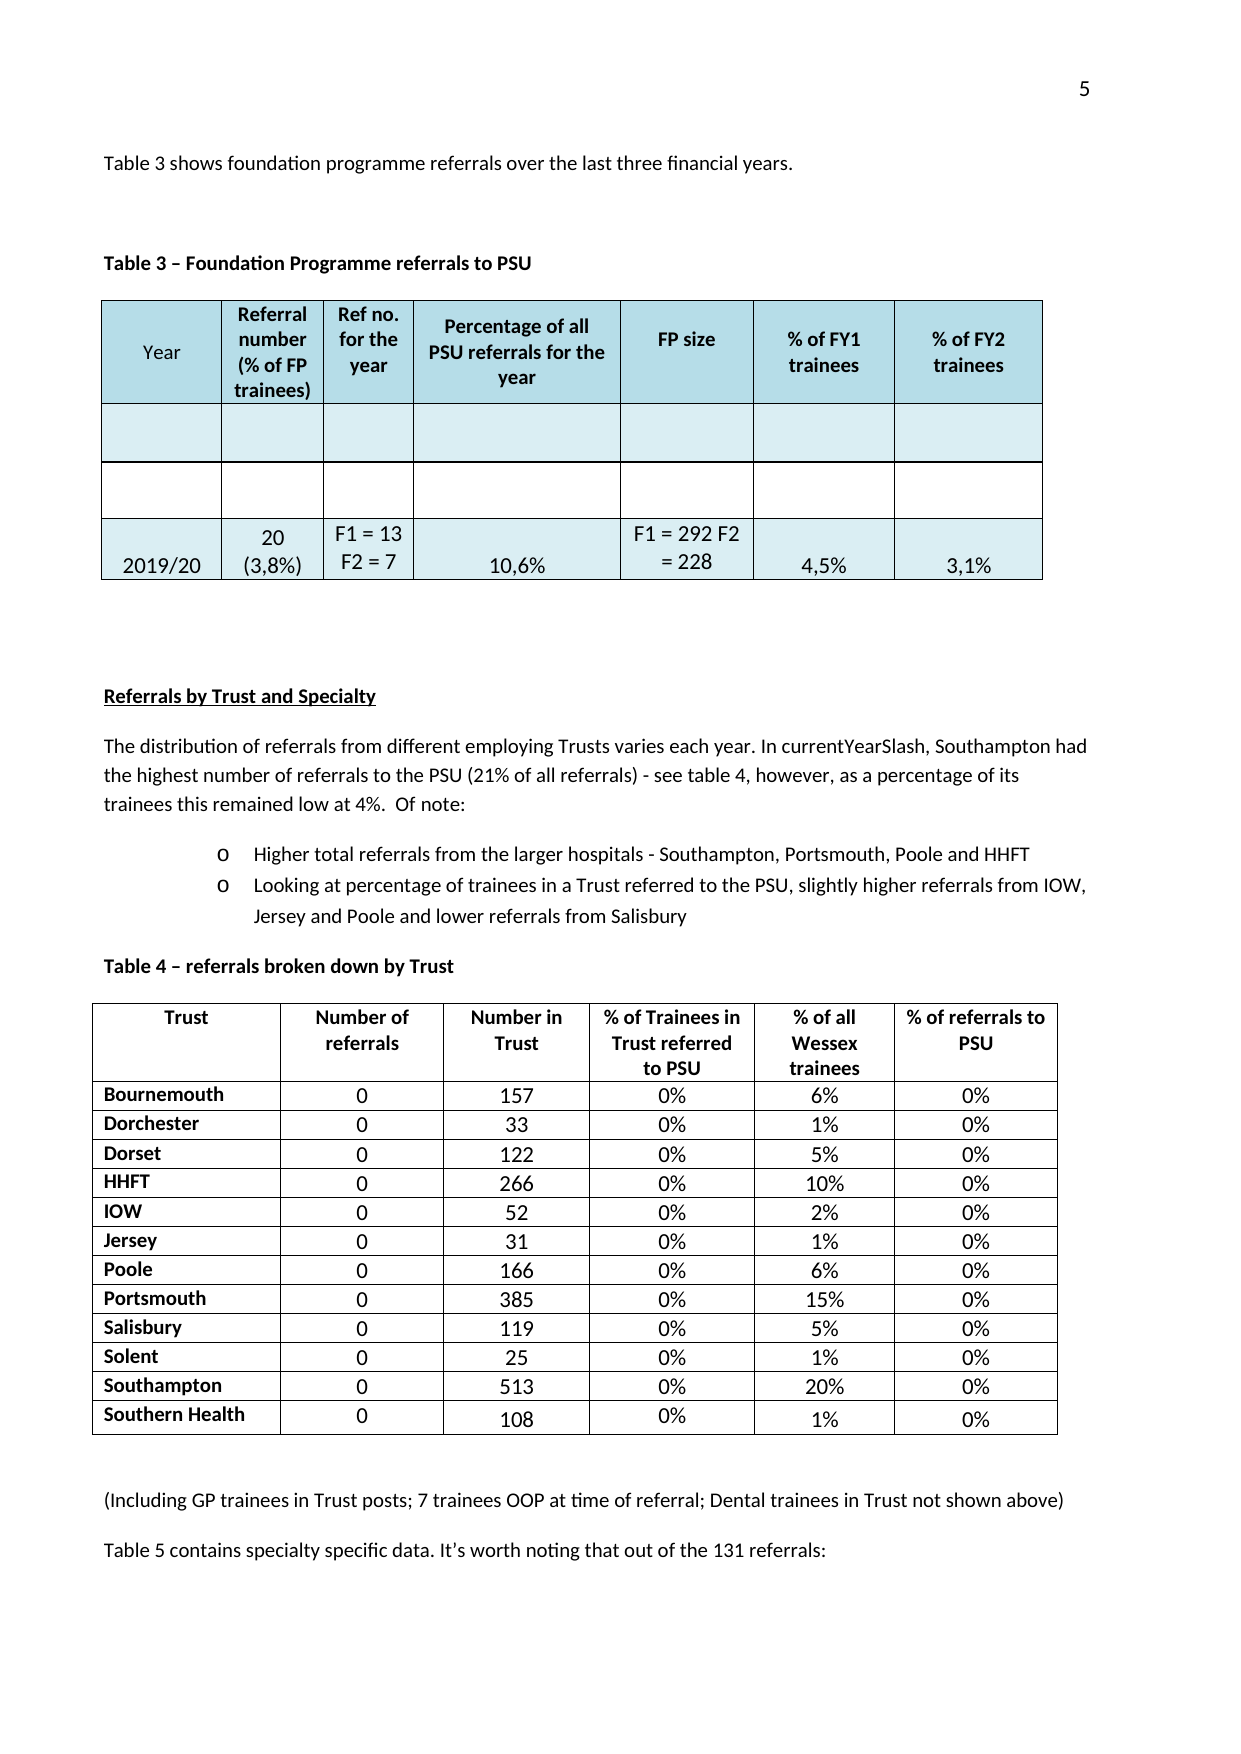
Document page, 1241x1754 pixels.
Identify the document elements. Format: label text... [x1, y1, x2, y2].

table_cell 0% [590, 1256, 754, 1284]
table_cell 3,1% [895, 519, 1042, 579]
table_cell 0% [895, 1372, 1057, 1400]
table_cell Salisbury [93, 1314, 280, 1342]
table_cell [754, 404, 894, 461]
table_cell Southern Health [93, 1401, 280, 1434]
table_header % of referrals to PSU [895, 1004, 1057, 1081]
table_cell Dorset [93, 1140, 280, 1168]
text The distribution of referrals from different employing Trusts varies each year. In currentYearSlash, Southampton had the highest number of referrals to the PSU (21% of all referrals) - see table 4, however, as a percentage of its trainees this remained low at 4%. Of note: [103, 733, 1090, 817]
table_cell 5% [755, 1314, 894, 1342]
table_cell 1% [755, 1227, 894, 1255]
table_cell 0% [590, 1140, 754, 1168]
table_cell 20 (3,8%) [222, 519, 323, 579]
table_cell 15% [755, 1285, 894, 1313]
table_cell 0 [281, 1198, 443, 1226]
table_cell 0 [281, 1082, 443, 1109]
table_cell [324, 463, 413, 518]
table_cell Jersey [93, 1227, 280, 1255]
text Table 4 – referrals broken down by Trust [103, 953, 1090, 979]
table_cell 0% [590, 1401, 754, 1434]
table_cell 0% [895, 1343, 1057, 1371]
table_cell 6% [755, 1256, 894, 1284]
list Looking at percentage of trainees in a Trust referred to the PSU, slightly higher referrals from IOW, Jersey and Poole and lower referrals from Salisbury [216, 872, 1090, 929]
table_cell Bournemouth [93, 1082, 280, 1109]
table_cell 10,6% [414, 519, 620, 579]
table_cell 5% [755, 1140, 894, 1168]
list Higher total referrals from the larger hospitals - Southampton, Portsmouth, Poole and HHFT [216, 841, 1090, 868]
table_cell 0% [590, 1198, 754, 1226]
table_cell 10% [755, 1169, 894, 1197]
table_cell 122 [444, 1140, 589, 1168]
table_cell 108 [444, 1401, 589, 1434]
table_cell F1 = 292 F2 = 228 [621, 519, 753, 579]
text Table 3 shows foundation programme referrals over the last three financial years. [103, 150, 1090, 175]
table_cell 0 [281, 1372, 443, 1400]
table_cell 0% [590, 1227, 754, 1255]
table_cell 0 [281, 1169, 443, 1197]
table_cell [102, 404, 221, 461]
table_cell Southampton [93, 1372, 280, 1400]
table_header Referral number (% of FP trainees) [222, 301, 323, 403]
table_cell Poole [93, 1256, 280, 1284]
table_cell 0% [895, 1140, 1057, 1168]
table_cell 166 [444, 1256, 589, 1284]
table_cell 0 [281, 1227, 443, 1255]
table_cell 266 [444, 1169, 589, 1197]
text (Including GP trainees in Trust posts; 7 trainees OOP at time of referral; Dental trainees in Trust not shown above) [103, 1488, 1090, 1513]
table_cell HHFT [93, 1169, 280, 1197]
table_header Ref no. for the year [324, 301, 413, 403]
table_cell 20% [755, 1372, 894, 1400]
table_header FP size [621, 301, 753, 403]
table_cell 0% [590, 1169, 754, 1197]
table_cell 119 [444, 1314, 589, 1342]
table_cell 0 [281, 1314, 443, 1342]
table_cell IOW [93, 1198, 280, 1226]
table_cell [895, 463, 1042, 518]
table_cell 52 [444, 1198, 589, 1226]
table_cell 0% [895, 1314, 1057, 1342]
table_cell 0 [281, 1401, 443, 1434]
table_cell [324, 404, 413, 461]
table_cell 2019/20 [102, 519, 221, 579]
table_cell 0 [281, 1140, 443, 1168]
text Referrals by Trust and Specialty [103, 683, 1090, 708]
table_cell 0 [281, 1111, 443, 1139]
table_header % of Trainees in Trust referred to PSU [590, 1004, 754, 1081]
table_cell 0% [895, 1227, 1057, 1255]
table_header Number in Trust [444, 1004, 589, 1081]
table_cell 0 [281, 1285, 443, 1313]
table_cell 0 [281, 1256, 443, 1284]
table_cell 25 [444, 1343, 589, 1371]
table_cell Portsmouth [93, 1285, 280, 1313]
table_cell [895, 404, 1042, 461]
table_cell 31 [444, 1227, 589, 1255]
table_header Year [102, 301, 221, 403]
table_cell 0% [895, 1401, 1057, 1434]
table_header % of all Wessex trainees [755, 1004, 894, 1081]
table_cell 0% [590, 1111, 754, 1139]
table_header % of FY1 trainees [754, 301, 894, 403]
table_cell 0% [895, 1285, 1057, 1313]
table_cell Solent [93, 1343, 280, 1371]
table_cell 1% [755, 1401, 894, 1434]
table_cell 0% [895, 1198, 1057, 1226]
table_cell [621, 404, 753, 461]
table_cell 0% [895, 1256, 1057, 1284]
table_cell 157 [444, 1082, 589, 1109]
table_cell [102, 463, 221, 518]
table_cell 0% [590, 1343, 754, 1371]
table_cell 0% [895, 1082, 1057, 1109]
table_cell 2% [755, 1198, 894, 1226]
table_cell 4,5% [754, 519, 894, 579]
text Table 5 contains specialty specific data. It’s worth noting that out of the 131 referrals: [103, 1538, 1090, 1563]
table_cell 0% [590, 1372, 754, 1400]
table_cell 33 [444, 1111, 589, 1139]
table_cell 0% [590, 1314, 754, 1342]
table_cell 0 [281, 1343, 443, 1371]
table_header % of FY2 trainees [895, 301, 1042, 403]
table_header Number of referrals [281, 1004, 443, 1081]
table_cell Dorchester [93, 1111, 280, 1139]
table_cell [222, 404, 323, 461]
table_cell 0% [590, 1285, 754, 1313]
table_cell 6% [755, 1082, 894, 1109]
table_cell [621, 463, 753, 518]
table_cell 385 [444, 1285, 589, 1313]
table_header Trust [93, 1004, 280, 1081]
table_cell 513 [444, 1372, 589, 1400]
table_cell F1 = 13 F2 = 7 [324, 519, 413, 579]
table_cell 0% [590, 1082, 754, 1109]
table_cell [222, 463, 323, 518]
table_cell 1% [755, 1343, 894, 1371]
table_cell 0% [895, 1111, 1057, 1139]
text Table 3 – Foundation Programme referrals to PSU [103, 250, 1090, 275]
table_cell [414, 463, 620, 518]
table_cell 1% [755, 1111, 894, 1139]
table_cell [754, 463, 894, 518]
table_cell 0% [895, 1169, 1057, 1197]
table_header Percentage of all PSU referrals for the year [414, 301, 620, 403]
table_cell [414, 404, 620, 461]
